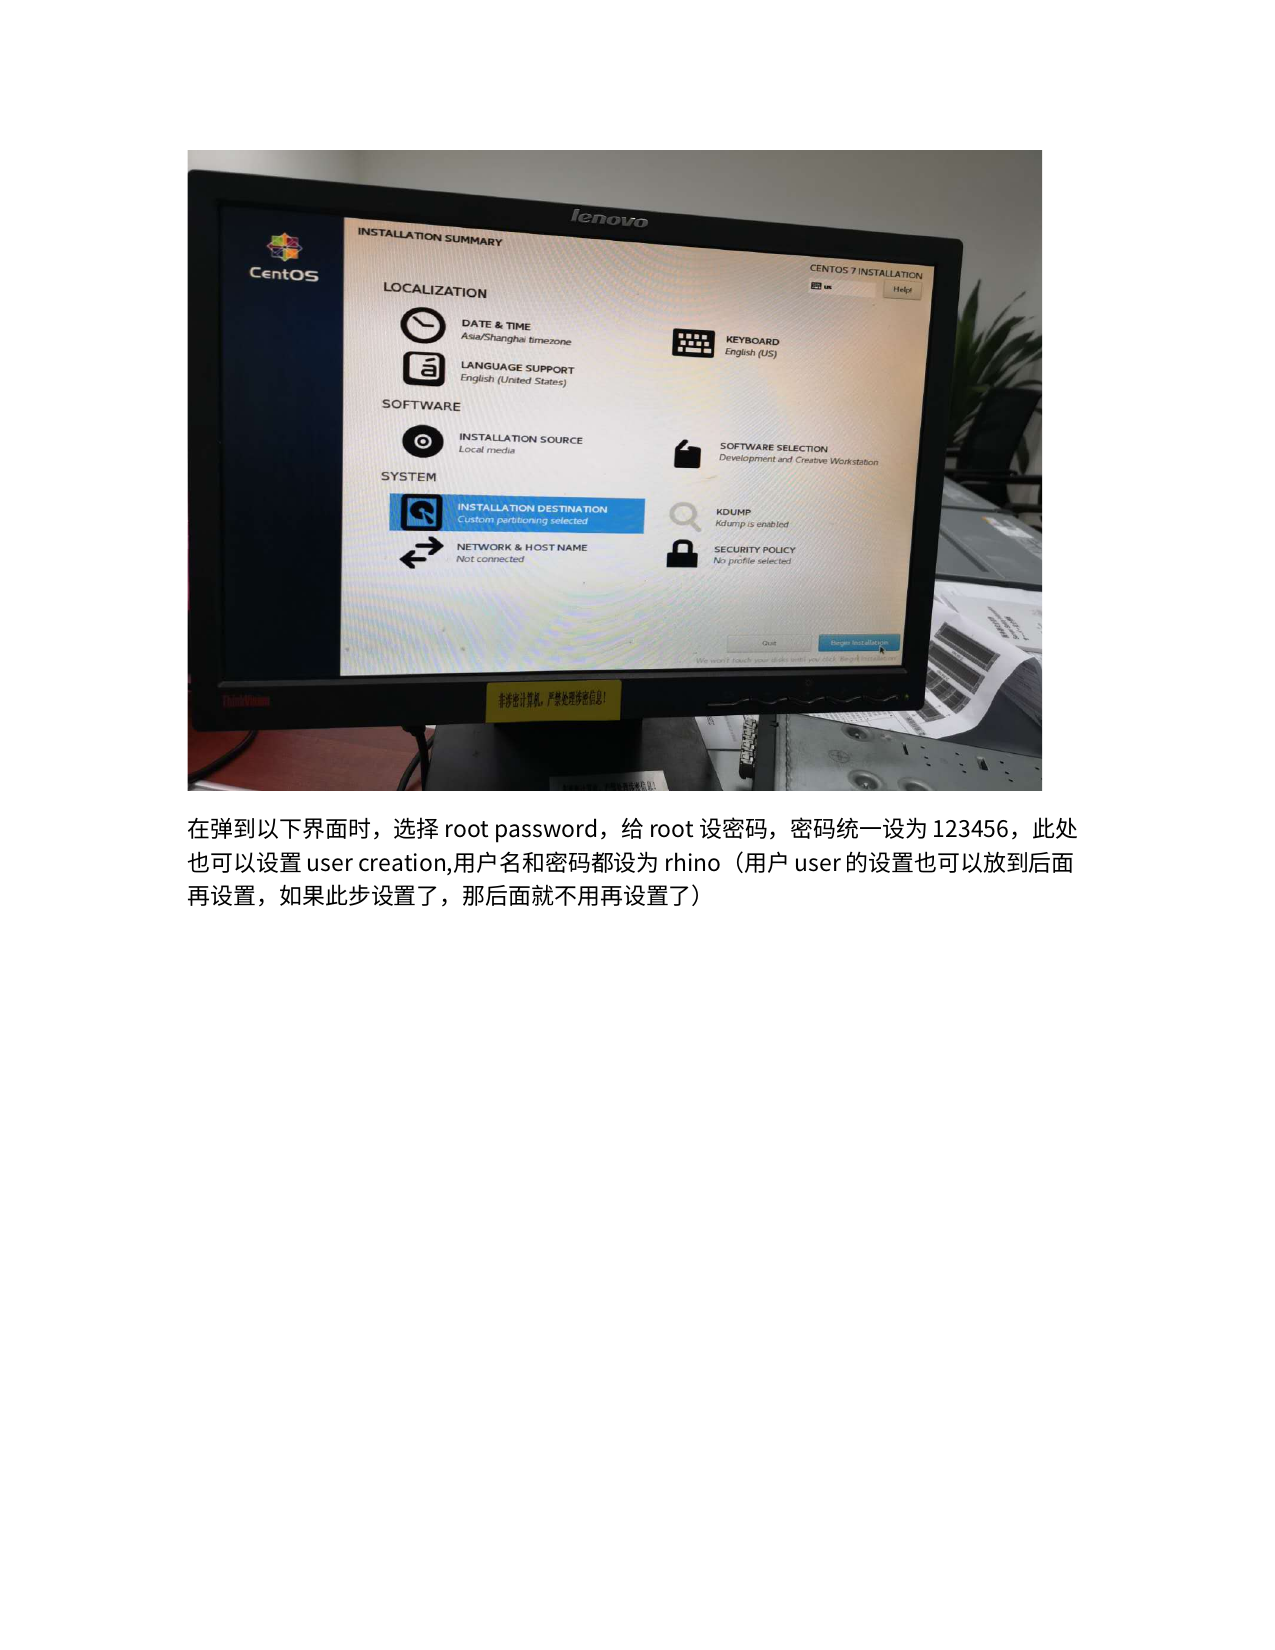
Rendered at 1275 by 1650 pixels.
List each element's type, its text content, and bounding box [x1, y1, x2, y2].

text 在弹到以下界面时，选择root password，给root设密码，密码统一设为123456，此处也可以设置user creation,用户名和密码都设为rhino（用户user的设置也可以放到后面再设置，如果此步设置了，那后面就不用再设置了） [187, 811, 1087, 911]
picture [187, 150, 1043, 791]
